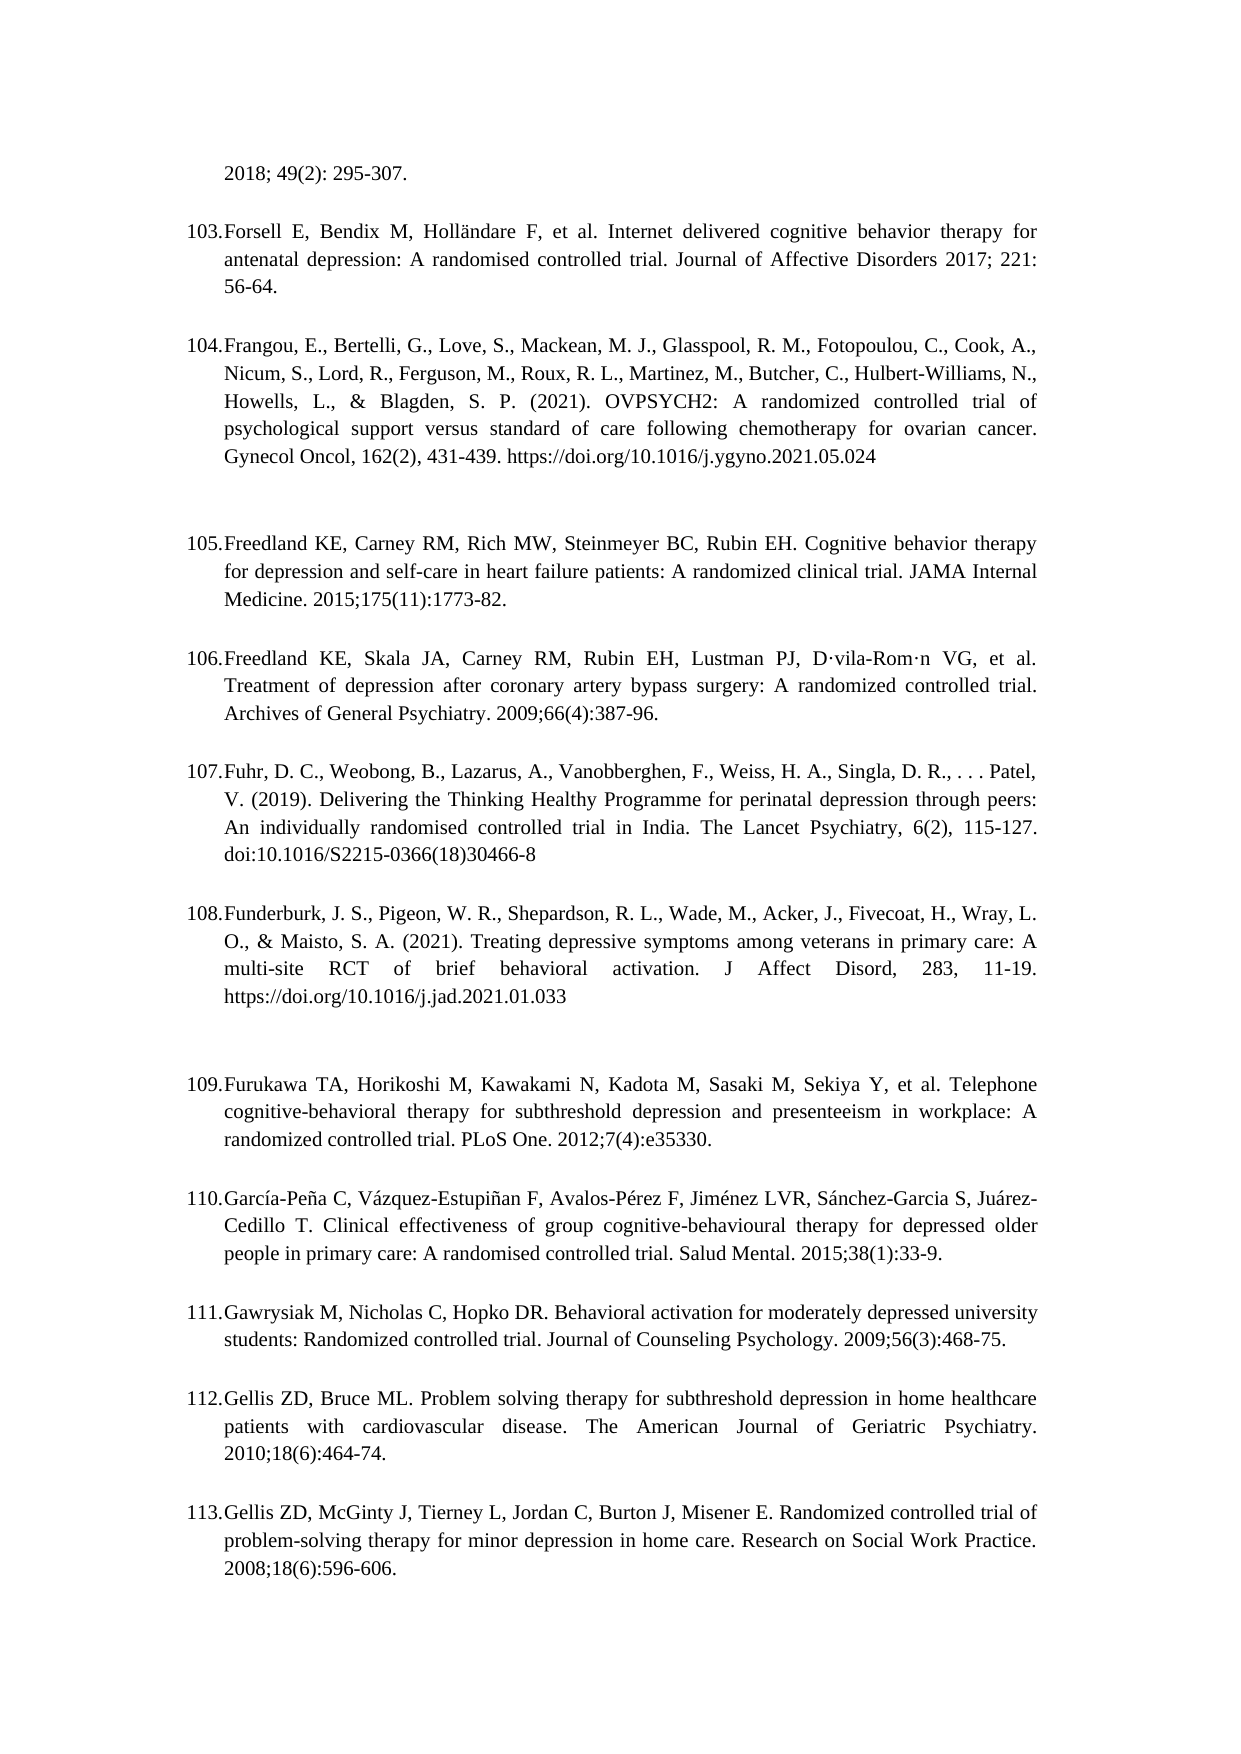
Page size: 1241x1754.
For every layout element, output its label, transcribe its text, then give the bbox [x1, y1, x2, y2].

table_cell García-Peña C, Vázquez-Estupiñan F, Avalos-Pérez F, Jiménez LVR, Sánchez-Garcia S, Juárez-Cedillo T. Clinical effectiveness of group cognitive-behavioural therapy for depressed older people in primary care: A randomised controlled trial. Salud Mental. 2015;38(1):33-9. [138, 1175, 1049, 1289]
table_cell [138, 150, 1049, 209]
table_cell Fuhr, D. C., Weobong, B., Lazarus, A., Vanobberghen, F., Weiss, H. A., Singla, D. R., . . . Patel, V. (2019). Delivering the Thinking Healthy Programme for perinatal depression through peers: An individually randomised controlled trial in India. The Lancet Psychiatry, 6(2), 115-127. doi:10.1016/S2215-0366(18)30466-8 [138, 749, 1049, 891]
table_cell Forsell E, Bendix M, Holländare F, et al. Internet delivered cognitive behavior therapy for antenatal depression: A randomised controlled trial. Journal of Affective Disorders 2017; 221: 56-64. [138, 209, 1049, 323]
table_cell Gellis ZD, Bruce ML. Problem solving therapy for subthreshold depression in home healthcare patients with cardiovascular disease. The American Journal of Geriatric Psychiatry. 2010;18(6):464-74. [138, 1376, 1049, 1490]
table_cell Gellis ZD, McGinty J, Tierney L, Jordan C, Burton J, Misener E. Randomized controlled trial of problem-solving therapy for minor depression in home care. Research on Social Work Practice. 2008;18(6):596-606. [138, 1490, 1049, 1604]
table_cell Gawrysiak M, Nicholas C, Hopko DR. Behavioral activation for moderately depressed university students: Randomized controlled trial. Journal of Counseling Psychology. 2009;56(3):468-75. [138, 1289, 1049, 1376]
table_cell Freedland KE, Carney RM, Rich MW, Steinmeyer BC, Rubin EH. Cognitive behavior therapy for depression and self-care in heart failure patients: A randomized clinical trial. JAMA Internal Medicine. 2015;175(11):1773-82. [138, 521, 1049, 635]
table_cell Furukawa TA, Horikoshi M, Kawakami N, Kadota M, Sasaki M, Sekiya Y, et al. Telephone cognitive-behavioral therapy for subthreshold depression and presenteeism in workplace: A randomized controlled trial. PLoS One. 2012;7(4):e35330. [138, 1061, 1049, 1175]
table_cell Funderburk, J. S., Pigeon, W. R., Shepardson, R. L., Wade, M., Acker, J., Fivecoat, H., Wray, L. O., & Maisto, S. A. (2021). Treating depressive symptoms among veterans in primary care: A multi-site RCT of brief behavioral activation. J Affect Disord, 283, 11-19. https://doi.org/10.1016/j.jad.2021.01.033 [138, 891, 1049, 1061]
table_cell Freedland KE, Skala JA, Carney RM, Rubin EH, Lustman PJ, D·vila-Rom·n VG, et al. Treatment of depression after coronary artery bypass surgery: A randomized controlled trial. Archives of General Psychiatry. 2009;66(4):387-96. [138, 635, 1049, 749]
table_cell Frangou, E., Bertelli, G., Love, S., Mackean, M. J., Glasspool, R. M., Fotopoulou, C., Cook, A., Nicum, S., Lord, R., Ferguson, M., Roux, R. L., Martinez, M., Butcher, C., Hulbert-Williams, N., Howells, L., & Blagden, S. P. (2021). OVPSYCH2: A randomized controlled trial of psychological support versus standard of care following chemotherapy for ovarian cancer. Gynecol Oncol, 162(2), 431-439. https://doi.org/10.1016/j.ygyno.2021.05.024 [138, 323, 1049, 521]
